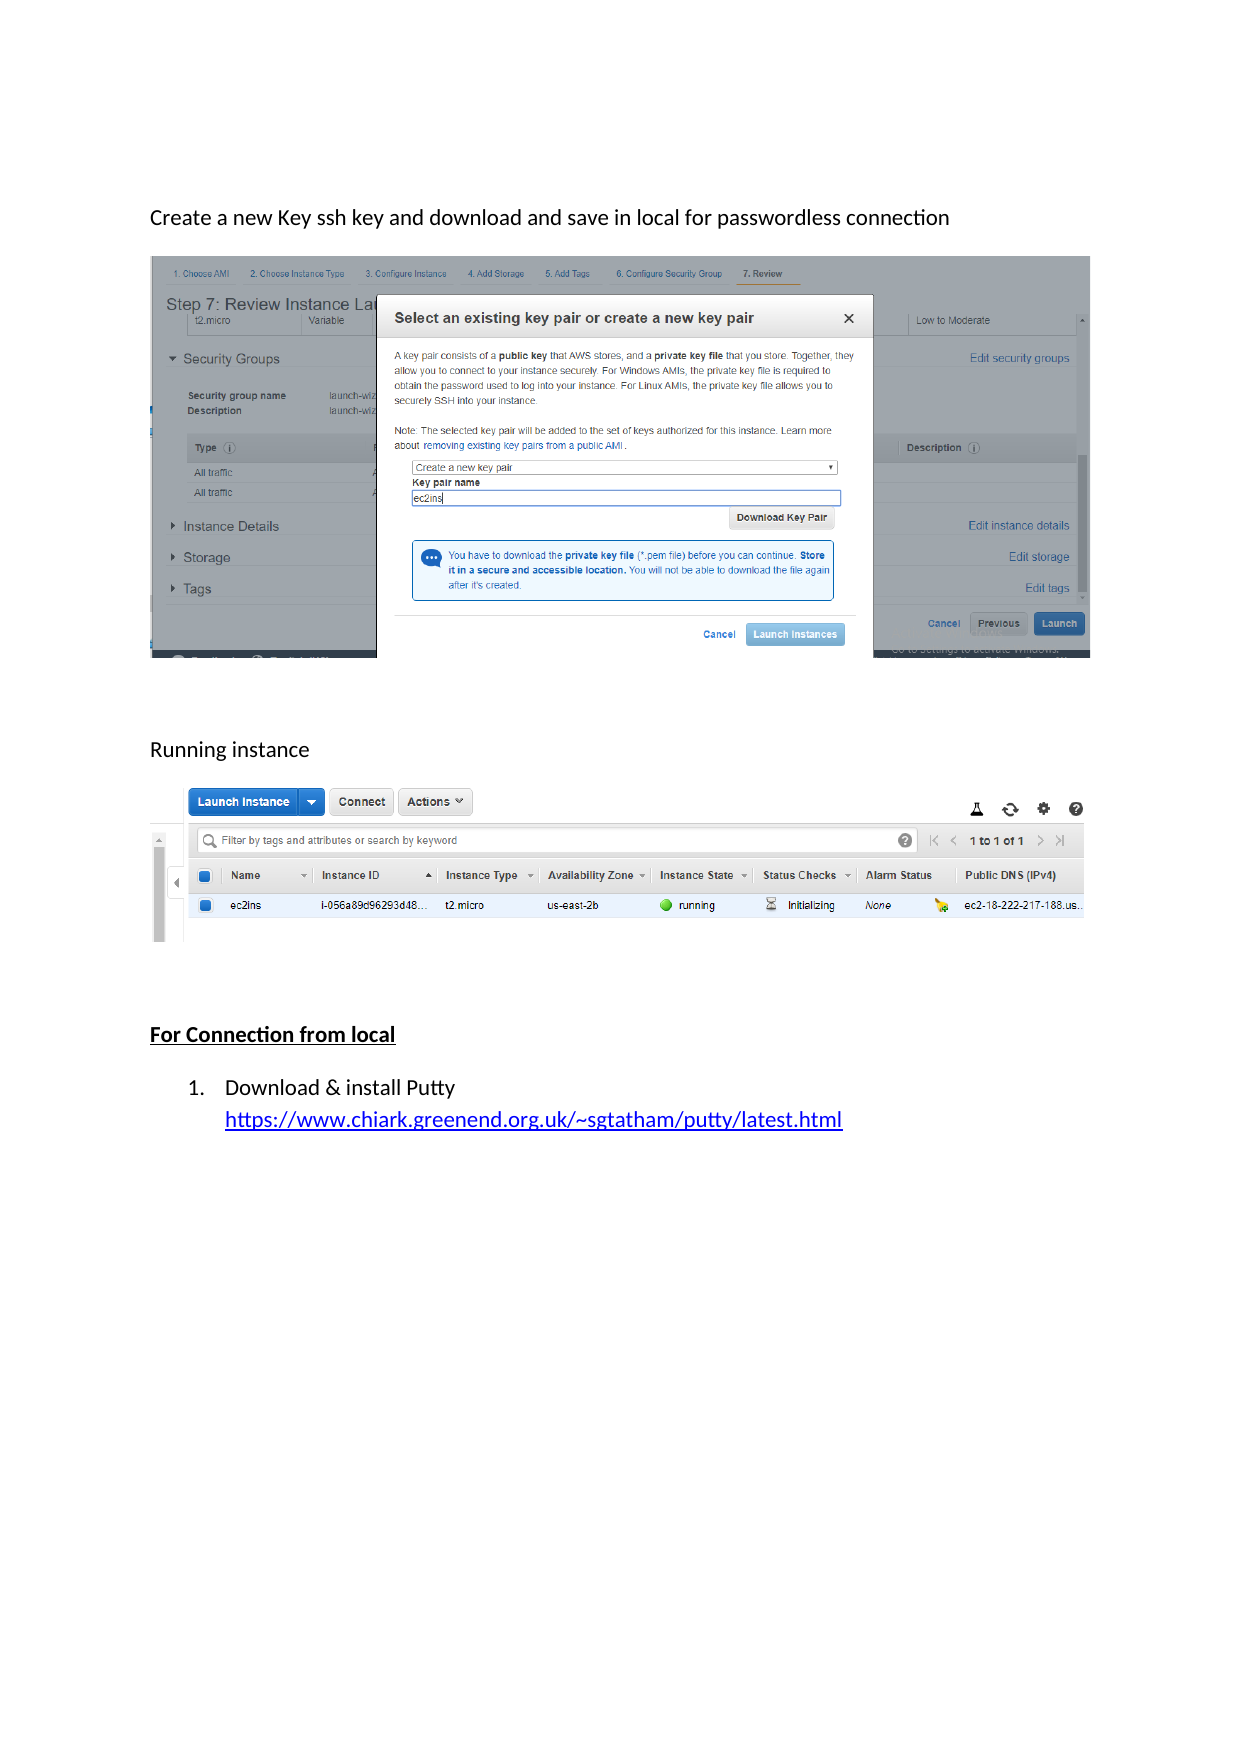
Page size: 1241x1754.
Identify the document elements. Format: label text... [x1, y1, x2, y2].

text For Connection from local [150, 1020, 1090, 1048]
list https://www.chiark.greenend.org.uk/~sgtatham/putty/latest.html [225, 1105, 1090, 1133]
text Create a new Key ssh key and download and save in local for passwordless connection [150, 203, 1090, 231]
picture [150, 256, 1091, 658]
list Download & install Putty [187, 1073, 1090, 1101]
picture [150, 788, 1091, 942]
text Running instance [150, 735, 1090, 763]
